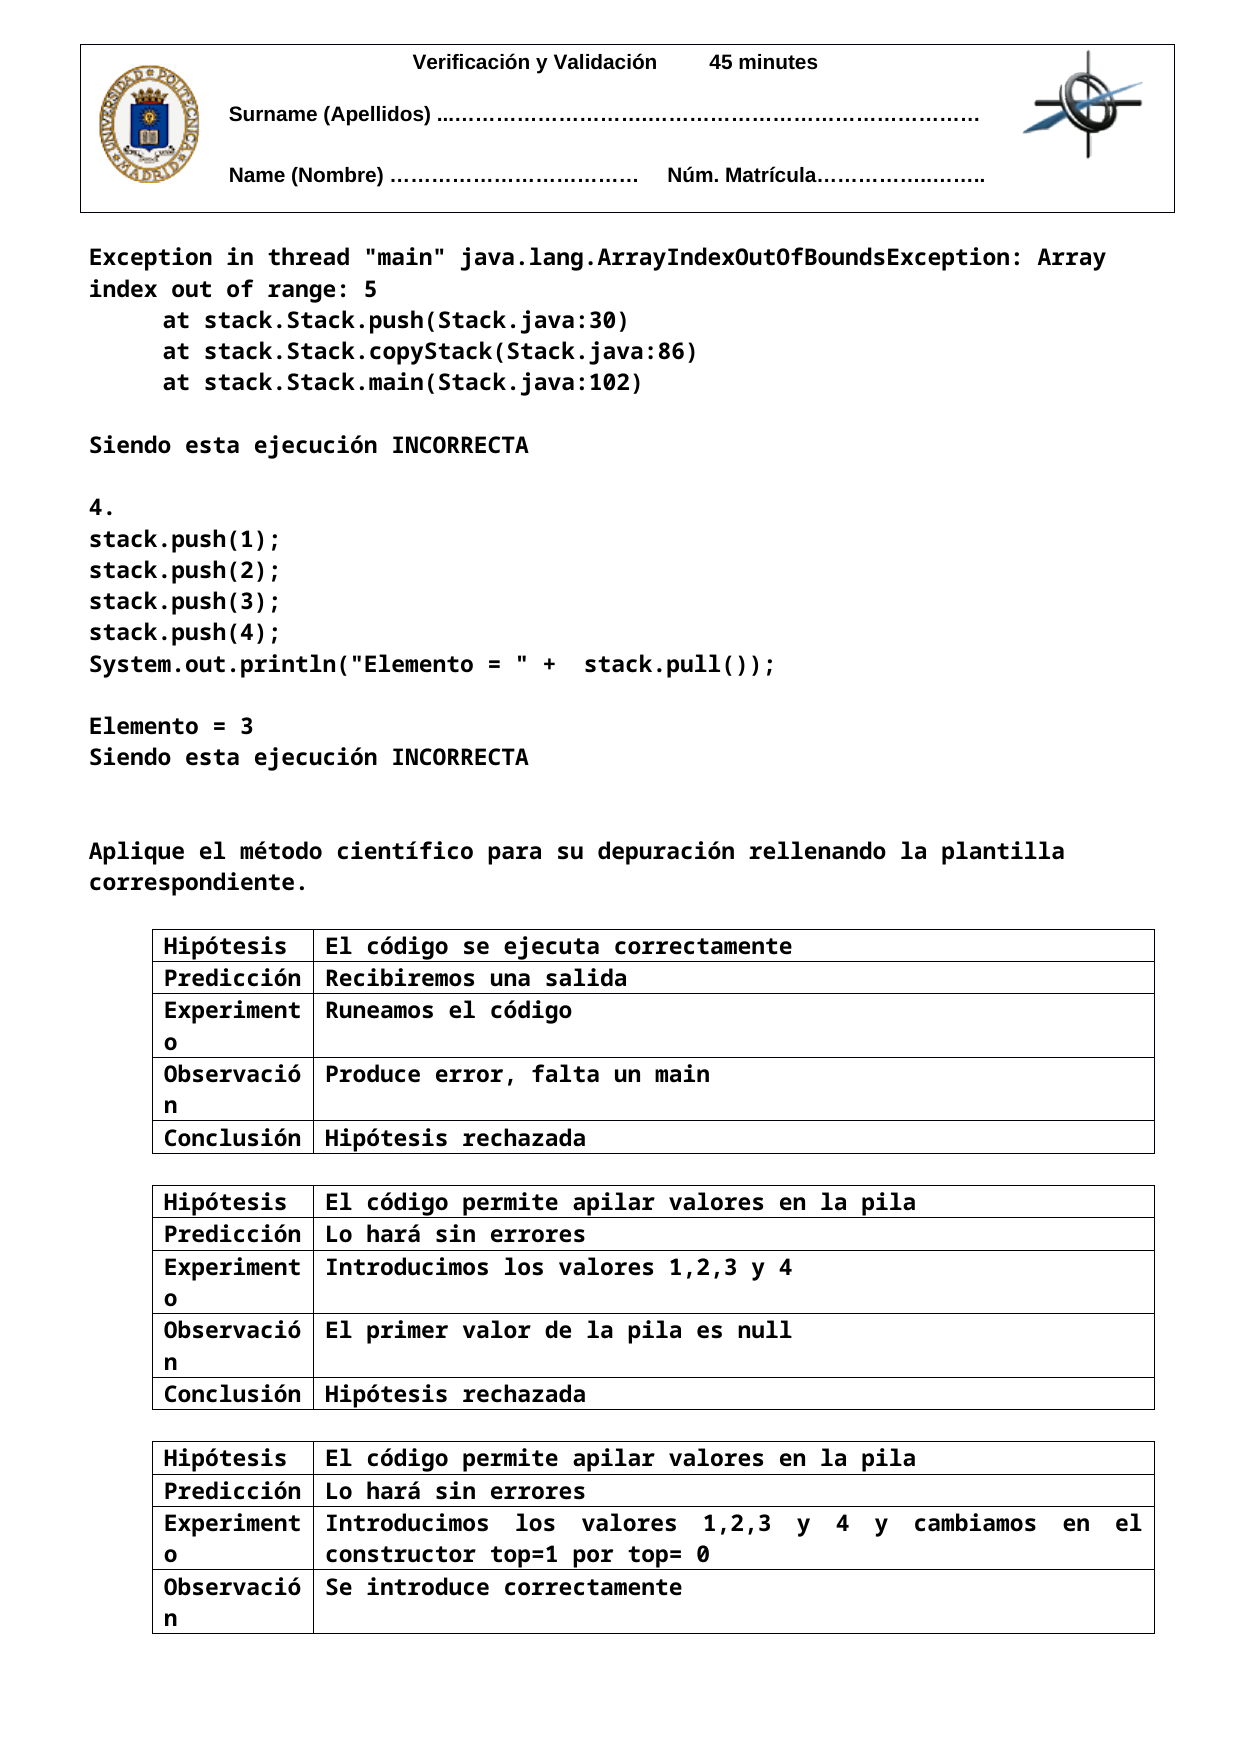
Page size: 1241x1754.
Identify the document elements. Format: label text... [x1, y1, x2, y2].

table_header Hipótesis [153, 930, 313, 961]
text stack.push(3); [89, 585, 1167, 616]
text stack.push(2); [89, 554, 1167, 585]
text Elemento = 3 [89, 710, 1167, 741]
table_header El código permite apilar valores en la pila [314, 1186, 1154, 1217]
text System.out.println("Elemento = " + stack.pull()); [89, 647, 1167, 679]
table_cell Recibiremos una salida [314, 962, 1154, 993]
table_cell Conclusión [153, 1121, 313, 1153]
text Exception in thread "main" java.lang.ArrayIndexOutOfBoundsException: Array index out of range: 5 [89, 241, 1167, 304]
table_cell Predicción [153, 1218, 313, 1249]
text Siendo esta ejecución INCORRECTA [89, 741, 1167, 772]
table_cell Se introduce correctamente [314, 1570, 1154, 1633]
table_cell Hipótesis rechazada [314, 1121, 1154, 1153]
table_cell Predicción [153, 1475, 313, 1506]
table_cell Lo hará sin errores [314, 1475, 1154, 1506]
text 4. [89, 491, 1167, 522]
table_cell Introducimos los valores 1,2,3 y 4 y cambiamos en el constructor top=1 por top= 0 [314, 1507, 1154, 1569]
table_cell Experimento [153, 1507, 313, 1569]
table_cell Experimento [153, 1251, 313, 1313]
table_cell Observación [153, 1570, 313, 1633]
table_cell El primer valor de la pila es null [314, 1314, 1154, 1377]
table_cell Produce error, falta un main [314, 1058, 1154, 1120]
table_header El código se ejecuta correctamente [314, 930, 1154, 961]
picture [98, 64, 200, 183]
table_cell Introducimos los valores 1,2,3 y 4 [314, 1251, 1154, 1313]
text stack.push(1); [89, 522, 1167, 554]
picture [1018, 45, 1143, 164]
table_cell Predicción [153, 962, 313, 993]
text Aplique el método científico para su depuración rellenando la plantilla correspondiente. [89, 835, 1167, 897]
text Siendo esta ejecución INCORRECTA [89, 429, 1167, 460]
table_header Hipótesis [153, 1186, 313, 1217]
table_cell Conclusión [153, 1378, 313, 1409]
table_cell Experimento [153, 994, 313, 1057]
table_cell Runeamos el código [314, 994, 1154, 1057]
text at stack.Stack.push(Stack.java:30) [89, 304, 1167, 335]
table_cell Hipótesis rechazada [314, 1378, 1154, 1409]
table_cell Observación [153, 1314, 313, 1377]
text at stack.Stack.main(Stack.java:102) [89, 366, 1167, 397]
text at stack.Stack.copyStack(Stack.java:86) [89, 335, 1167, 366]
table_cell Lo hará sin errores [314, 1218, 1154, 1249]
table_header El código permite apilar valores en la pila [314, 1442, 1154, 1473]
table_cell Observación [153, 1058, 313, 1120]
table_header Hipótesis [153, 1442, 313, 1473]
text stack.push(4); [89, 616, 1167, 647]
